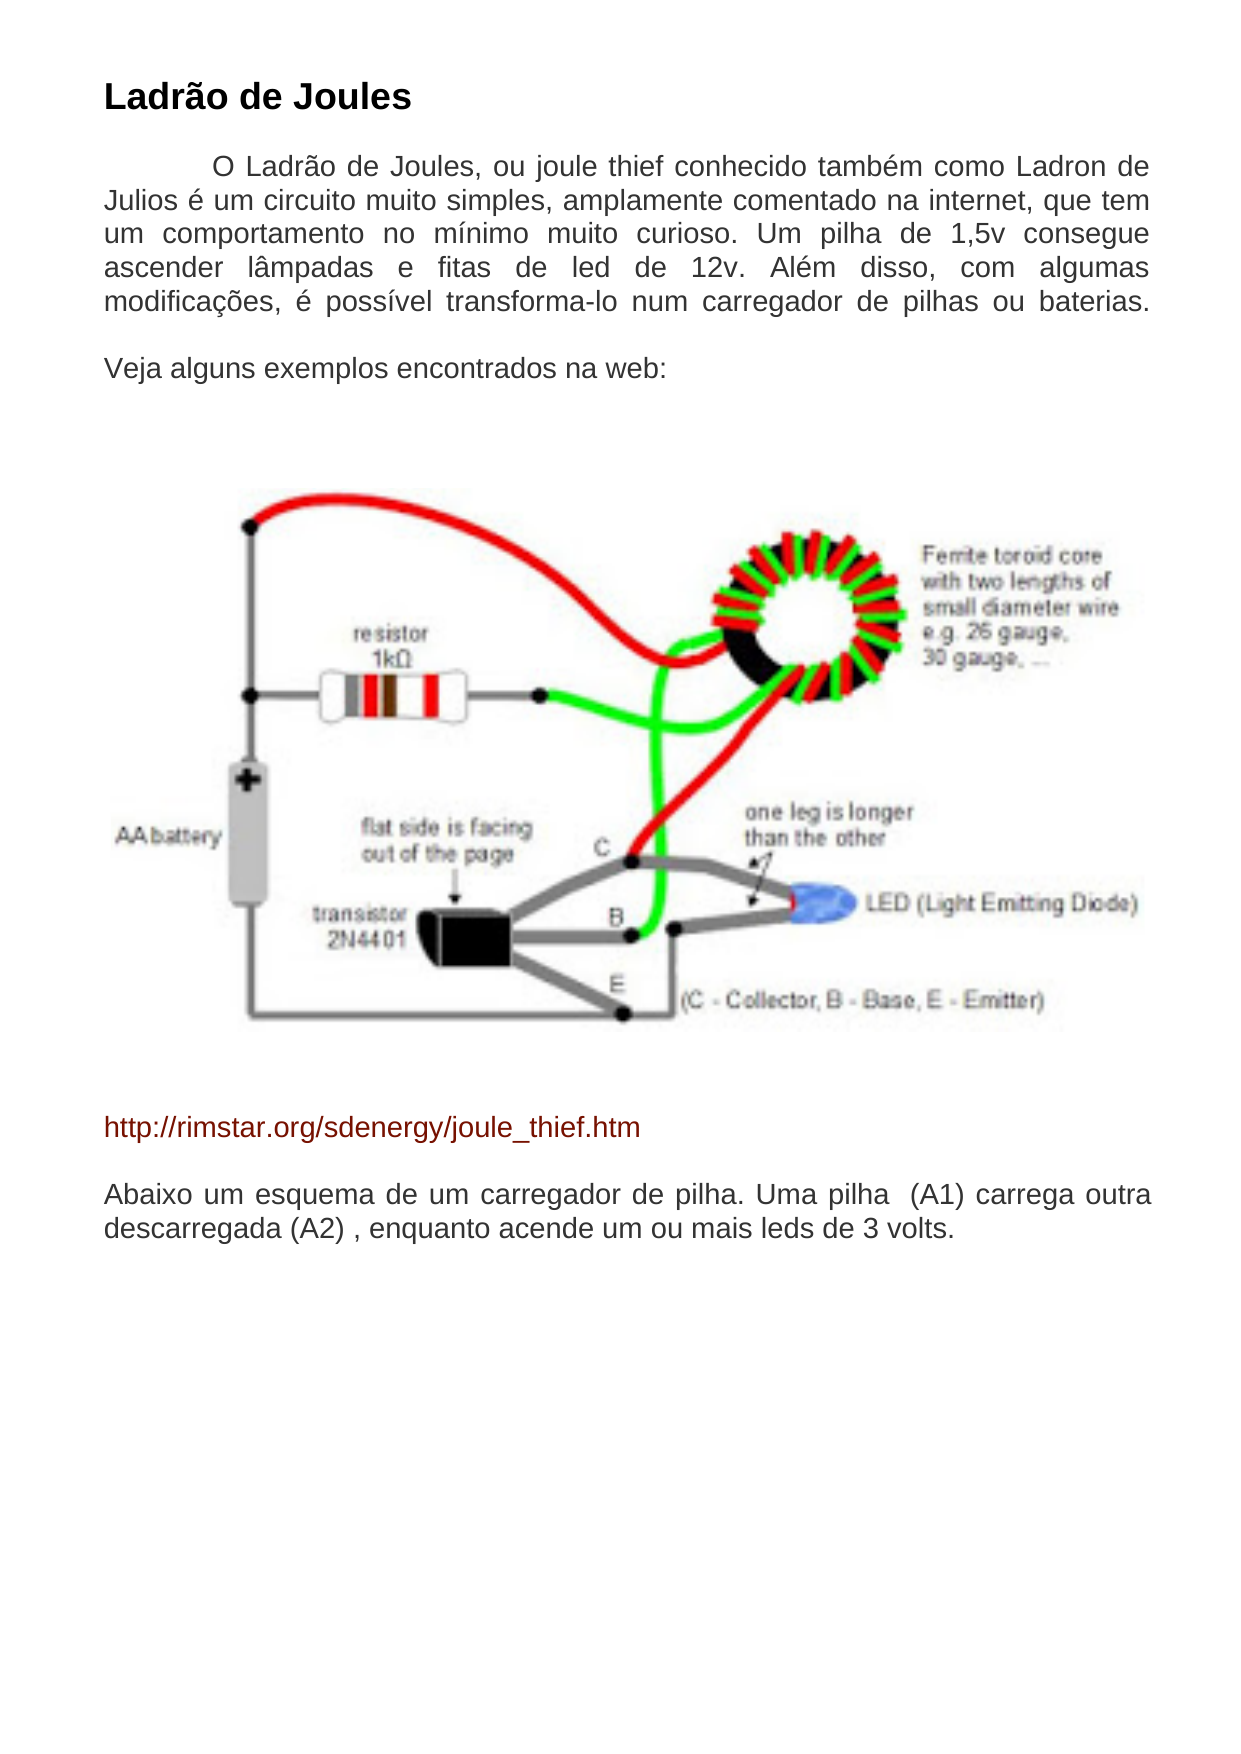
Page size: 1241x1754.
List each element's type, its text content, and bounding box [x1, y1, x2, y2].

picture [110, 488, 1145, 1032]
text http://rimstar.org/sdenergy/joule_thief.htm Abaixo um esquema de um carregador de pilha. Uma pilha (A1) carrega outra descarregada (A2) , enquanto acende um ou mais leds de 3 volts. [103, 1031, 1152, 1244]
text O Ladrão de Joules, ou joule thief conhecido também como Ladron de Julios é um circuito muito simples, amplamente comentado na internet, que tem um comportamento no mínimo muito curioso. Um pilha de 1,5v consegue ascender lâmpadas e fitas de led de 12v. Além disso, com algumas modificações, é possível transforma-lo num carregador de pilhas ou baterias. Veja alguns exemplos encontrados na web: [103, 149, 1152, 384]
text Ladrão de Joules [103, 74, 1152, 117]
